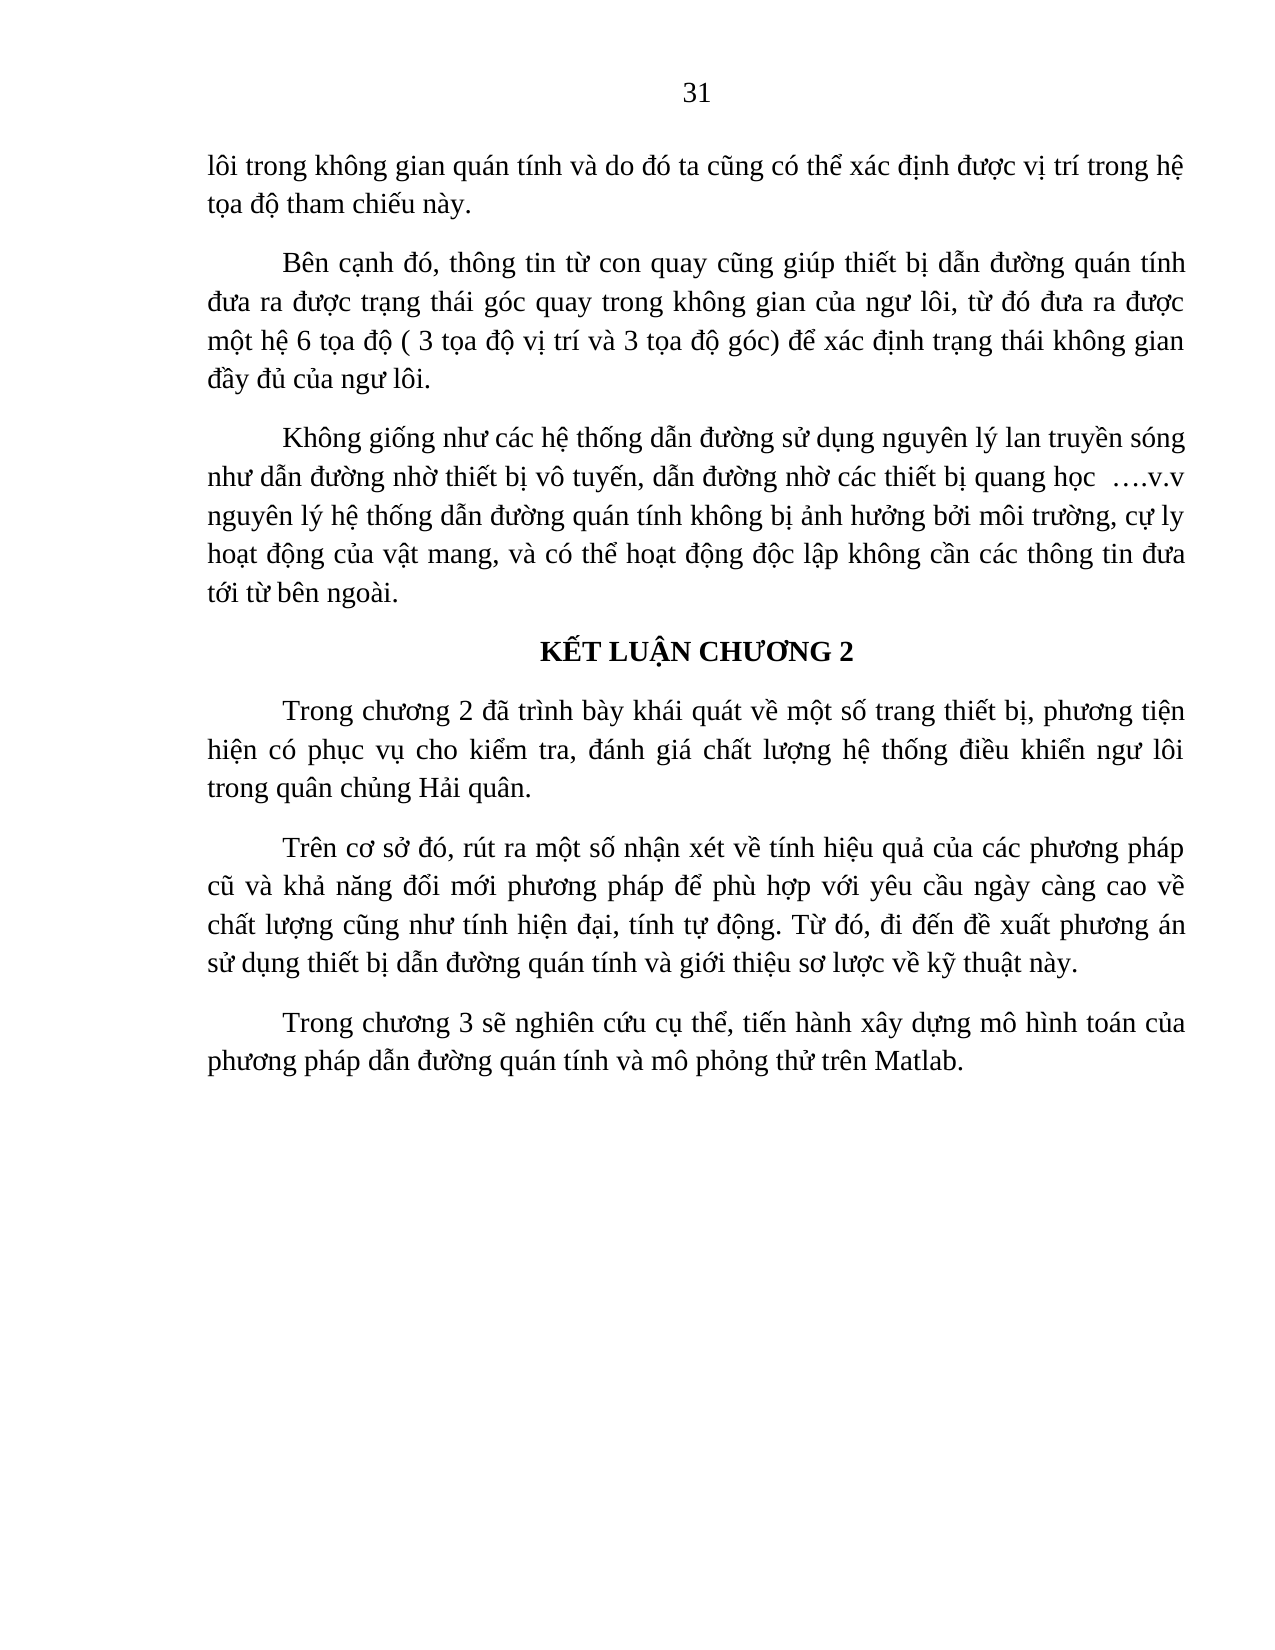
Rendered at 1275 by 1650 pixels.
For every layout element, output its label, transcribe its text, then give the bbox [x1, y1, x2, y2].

text KẾT LUẬN CHƯƠNG 2 [207, 634, 1186, 668]
text Trên cơ sở đó, rút ra một số nhận xét về tính hiệu quả của các phương pháp cũ và khả năng đổi mới phương pháp để phù hợp với yêu cầu ngày càng cao về chất lượng cũng như tính hiện đại, tính tự động. Từ đó, đi đến đề xuất phương án sử dụng thiết bị dẫn đường quán tính và giới thiệu sơ lược về kỹ thuật này. [207, 830, 1186, 979]
text Không giống như các hệ thống dẫn đường sử dụng nguyên lý lan truyền sóng như dẫn đường nhờ thiết bị vô tuyến, dẫn đường nhờ các thiết bị quang học ….v.v nguyên lý hệ thống dẫn đường quán tính không bị ảnh hưởng bởi môi trường, cự ly hoạt động của vật mang, và có thể hoạt động độc lập không cần các thông tin đưa tới từ bên ngoài. [207, 421, 1186, 608]
text Trong chương 2 đã trình bày khái quát về một số trang thiết bị, phương tiện hiện có phục vụ cho kiểm tra, đánh giá chất lượng hệ thống điều khiển ngư lôi trong quân chủng Hải quân. [207, 693, 1186, 804]
text Trong chương 3 sẽ nghiên cứu cụ thể, tiến hành xây dựng mô hình toán của phương pháp dẫn đường quán tính và mô phỏng thử trên Matlab. [207, 1005, 1186, 1077]
text Bên cạnh đó, thông tin từ con quay cũng giúp thiết bị dẫn đường quán tính đưa ra được trạng thái góc quay trong không gian của ngư lôi, từ đó đưa ra được một hệ 6 tọa độ ( 3 tọa độ vị trí và 3 tọa độ góc) để xác định trạng thái không gian đầy đủ của ngư lôi. [207, 246, 1186, 395]
